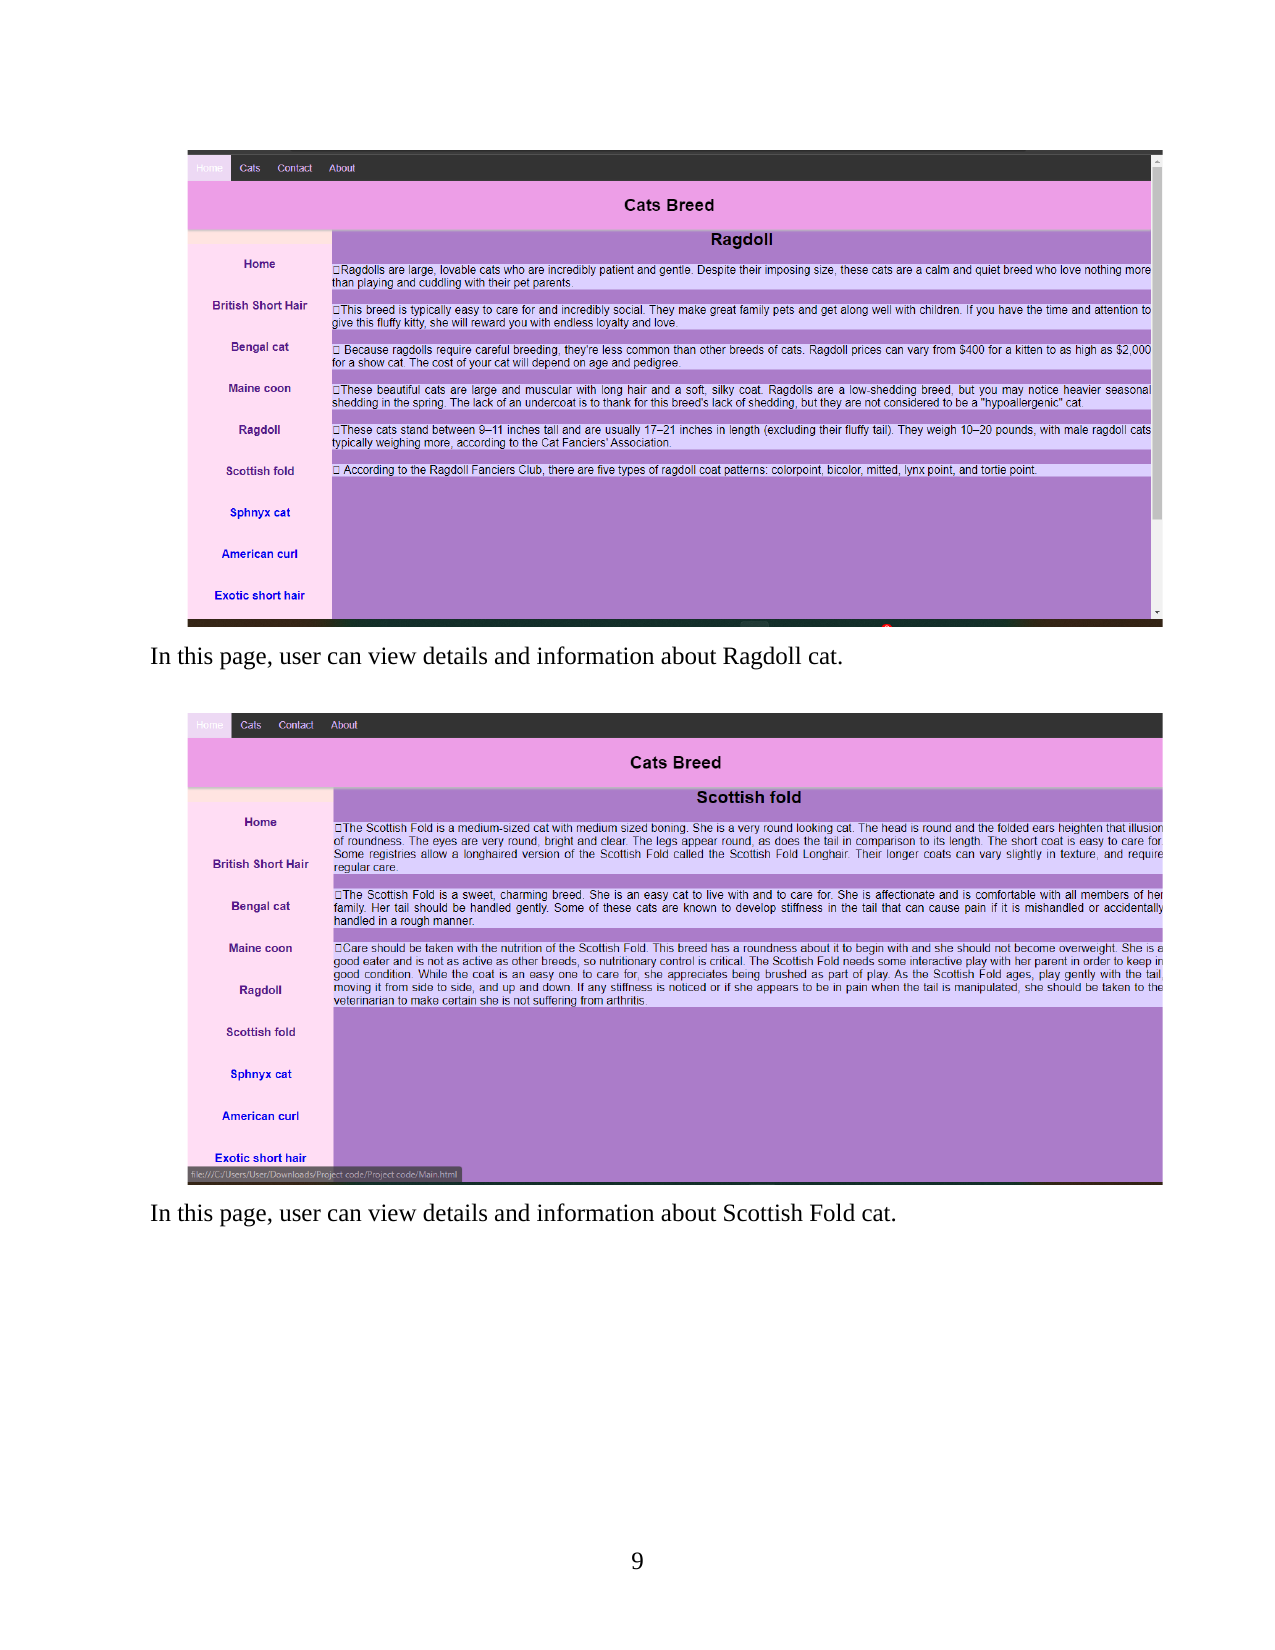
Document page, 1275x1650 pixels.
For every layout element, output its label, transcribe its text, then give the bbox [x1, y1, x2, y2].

picture [187, 713, 1163, 1185]
text In this page, user can view details and information about Ragdoll cat. [150, 641, 1125, 670]
text In this page, user can view details and information about Scottish Fold cat. [150, 1198, 1125, 1227]
picture [187, 150, 1163, 627]
